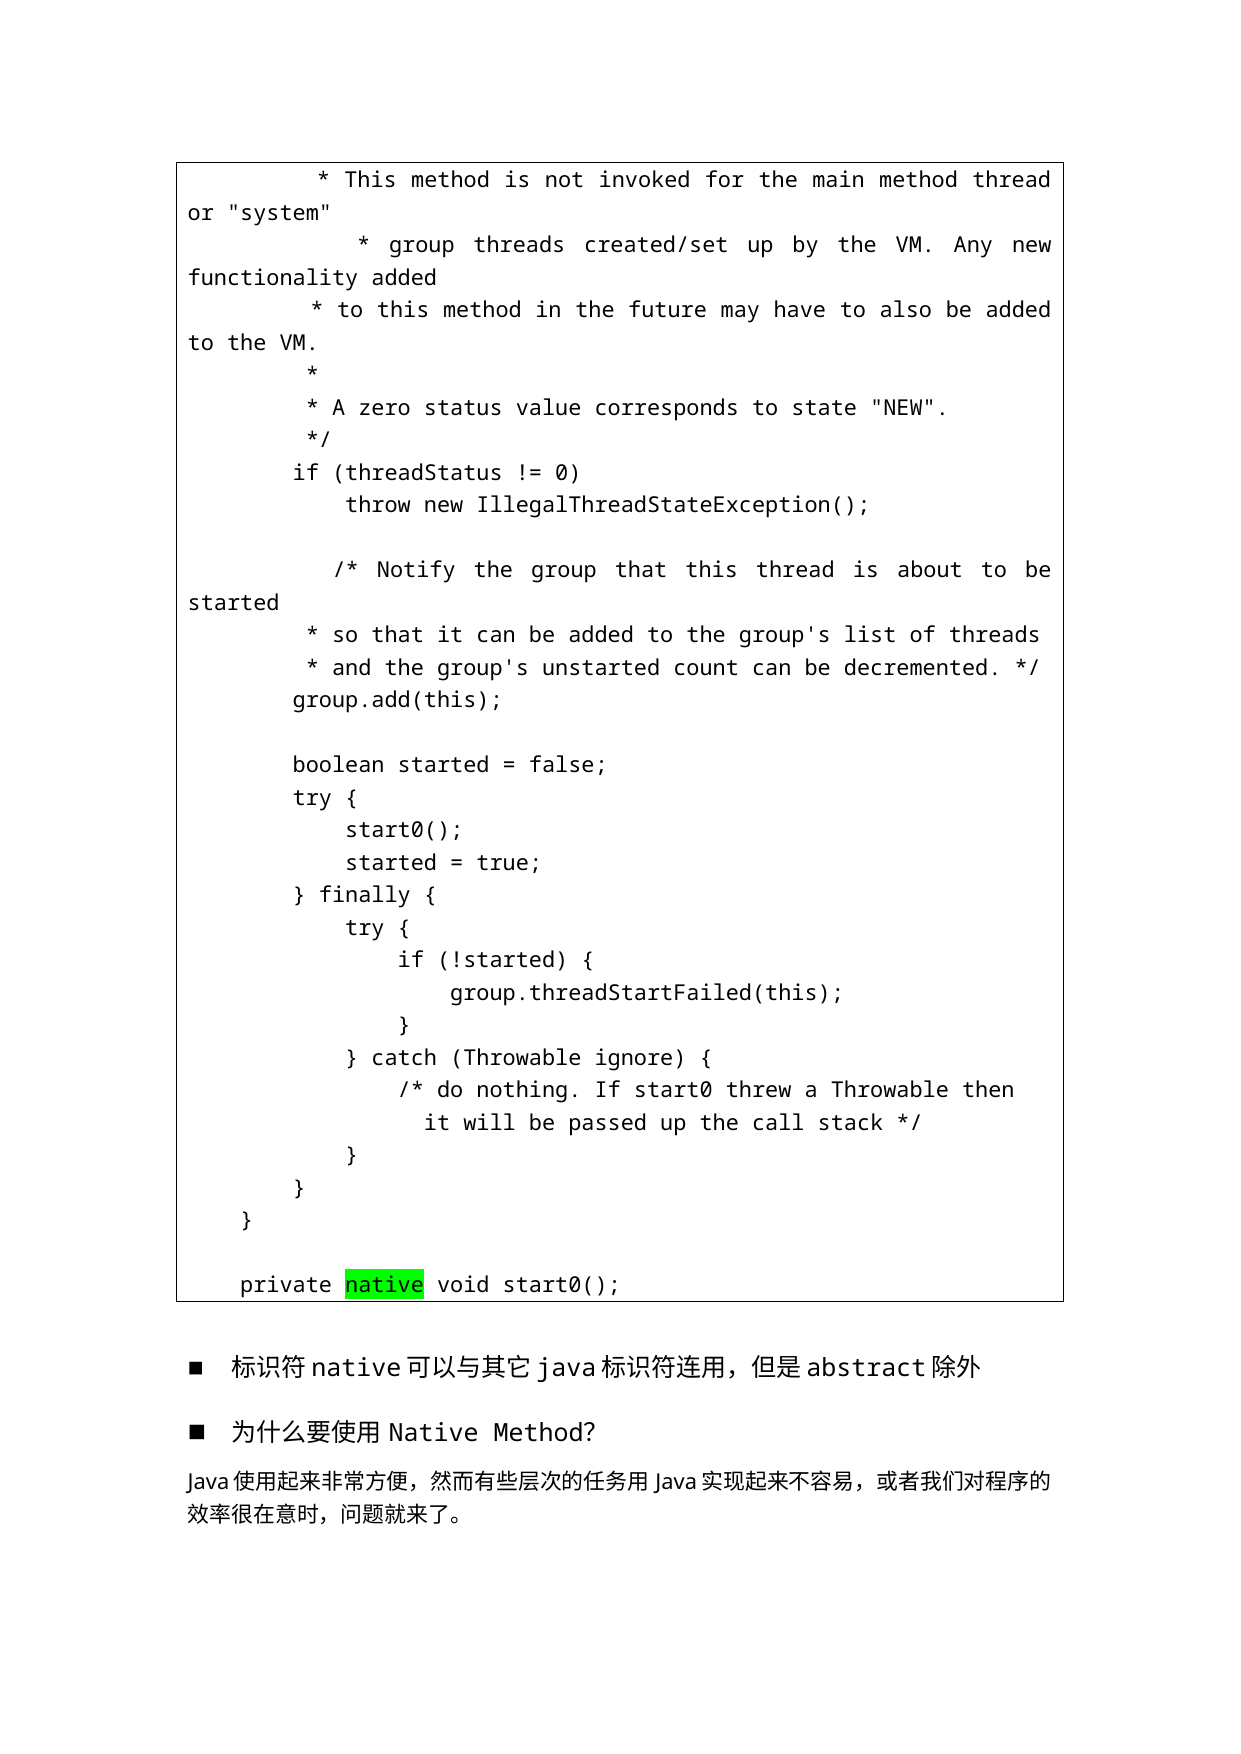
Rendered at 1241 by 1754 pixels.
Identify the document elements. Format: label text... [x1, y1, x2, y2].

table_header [177, 163, 1063, 1301]
text Java使用起来非常方便，然而有些层次的任务用Java实现起来不容易，或者我们对程序的效率很在意时，问题就来了。 [187, 1464, 1053, 1529]
list 为什么要使用 Native Method？ [187, 1399, 1053, 1464]
list 标识符native可以与其它java标识符连用，但是abstract除外 [187, 1334, 1053, 1399]
